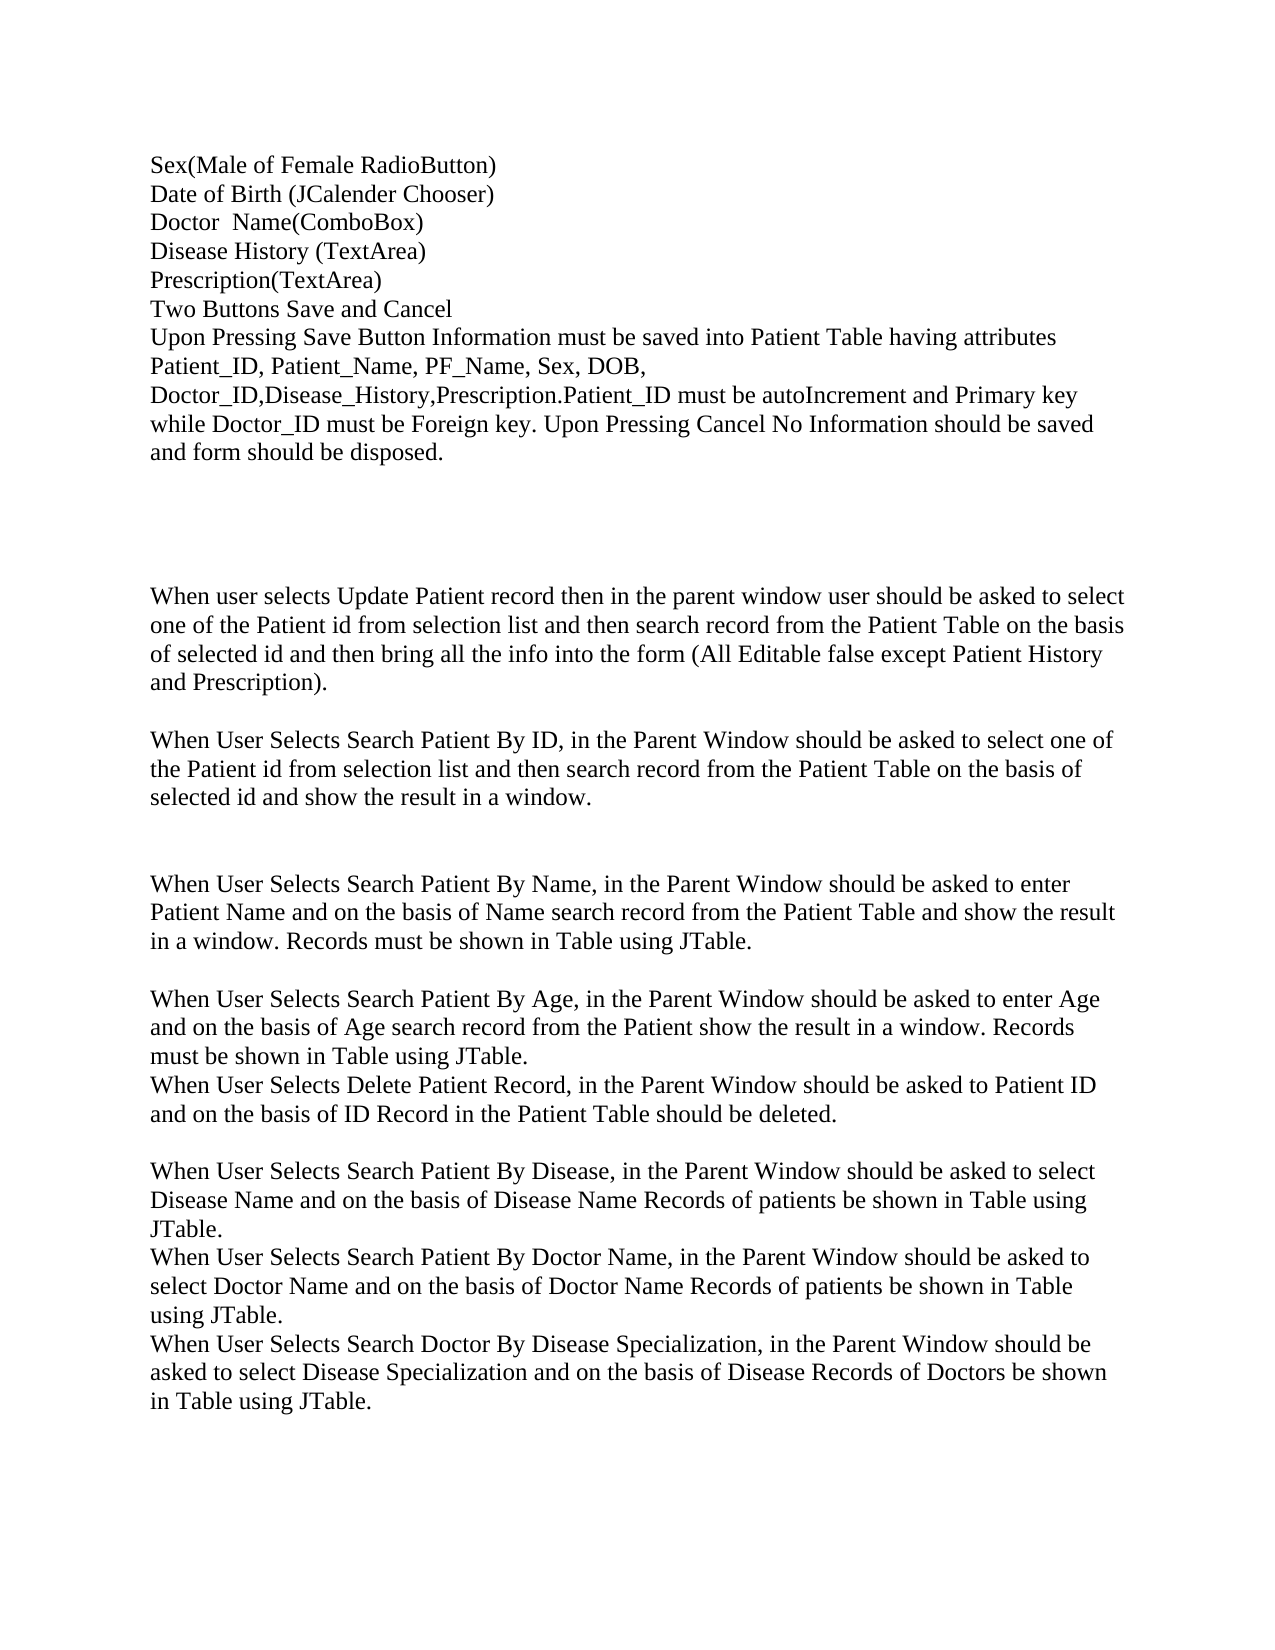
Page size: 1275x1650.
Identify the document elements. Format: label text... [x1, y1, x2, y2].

text When User Selects Search Patient By ID, in the Parent Window should be asked to select one of the Patient id from selection list and then search record from the Patient Table on the basis of selected id and show the result in a window. [150, 725, 1125, 811]
text When User Selects Search Patient By Doctor Name, in the Parent Window should be asked to select Doctor Name and on the basis of Doctor Name Records of patients be shown in Table using JTable. [150, 1242, 1125, 1329]
text When User Selects Search Patient By Age, in the Parent Window should be asked to enter Age and on the basis of Age search record from the Patient show the result in a window. Records must be shown in Table using JTable. [150, 984, 1125, 1070]
text When User Selects Delete Patient Record, in the Parent Window should be asked to Patient ID and on the basis of ID Record in the Patient Table should be deleted. [150, 1070, 1125, 1127]
text Prescription(TextArea) [150, 265, 1125, 294]
text Disease History (TextArea) [150, 236, 1125, 265]
text Date of Birth (JCalender Chooser) [150, 179, 1125, 207]
text Doctor Name(ComboBox) [150, 207, 1125, 236]
text Sex(Male of Female RadioButton) [150, 150, 1125, 179]
text Two Buttons Save and Cancel [150, 294, 1125, 322]
text When User Selects Search Patient By Name, in the Parent Window should be asked to enter Patient Name and on the basis of Name search record from the Patient Table and show the result in a window. Records must be shown in Table using JTable. [150, 869, 1125, 955]
text When User Selects Search Doctor By Disease Specialization, in the Parent Window should be asked to select Disease Specialization and on the basis of Disease Records of Doctors be shown in Table using JTable. [150, 1329, 1125, 1415]
text When user selects Update Patient record then in the parent window user should be asked to select one of the Patient id from selection list and then search record from the Patient Table on the basis of selected id and then bring all the info into the form (All Editable false except Patient History and Prescription). [150, 581, 1125, 696]
text Upon Pressing Save Button Information must be saved into Patient Table having attributes Patient_ID, Patient_Name, PF_Name, Sex, DOB, Doctor_ID,Disease_History,Prescription.Patient_ID must be autoIncrement and Primary key while Doctor_ID must be Foreign key. Upon Pressing Cancel No Information should be saved and form should be disposed. [150, 322, 1125, 466]
text When User Selects Search Patient By Disease, in the Parent Window should be asked to select Disease Name and on the basis of Disease Name Records of patients be shown in Table using JTable. [150, 1156, 1125, 1242]
